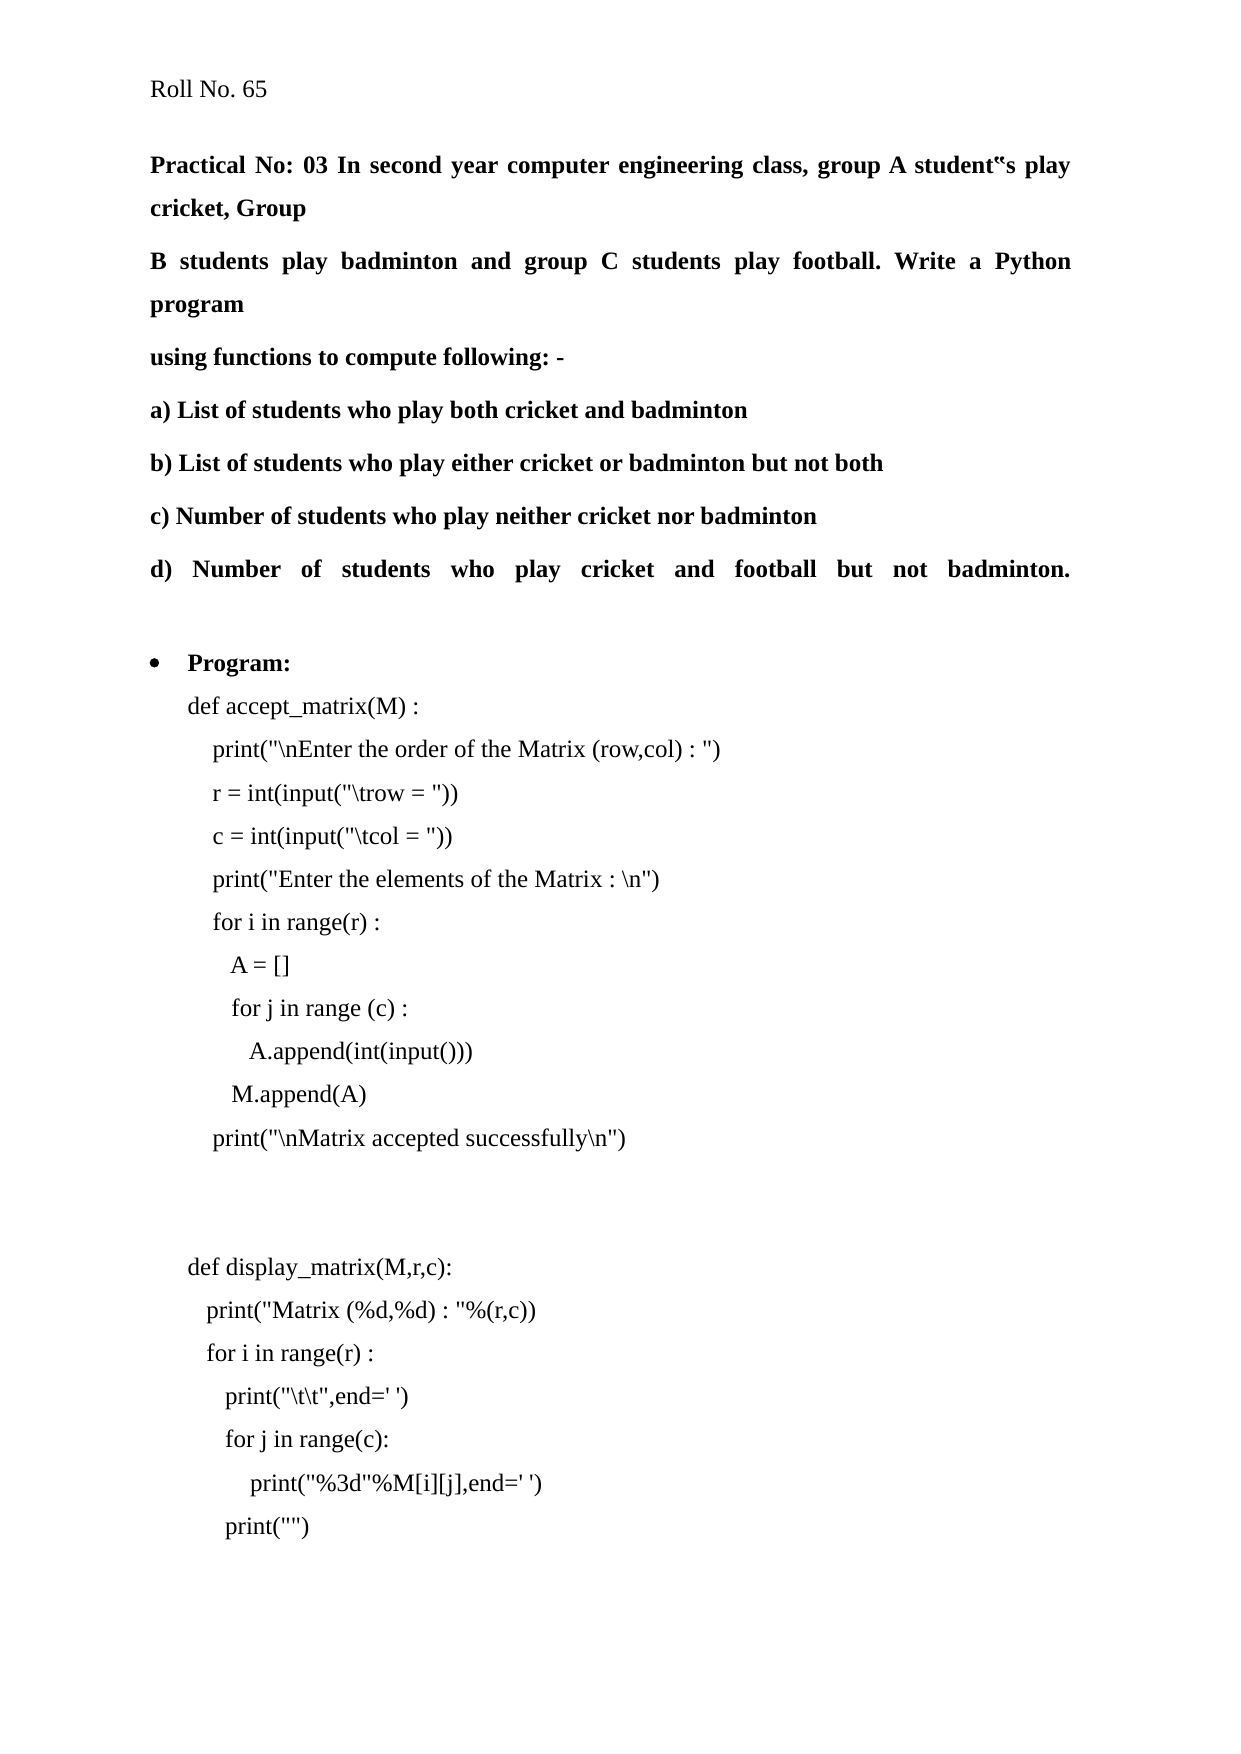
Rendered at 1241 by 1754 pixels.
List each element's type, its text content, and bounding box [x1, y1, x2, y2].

list A = [] [187, 950, 1072, 979]
list print("%3d"%M[i][j],end=' ') [187, 1468, 1072, 1496]
list print("\t\t",end=' ') [187, 1381, 1072, 1410]
list def display_matrix(M,r,c): [187, 1252, 1072, 1281]
text c) Number of students who play neither cricket nor badminton [150, 501, 1072, 529]
text Practical No: 03 In second year computer engineering class, group A student‟s play cricket, Group [150, 150, 1072, 222]
list for i in range(r) : [187, 907, 1072, 936]
list print("\nEnter the order of the Matrix (row,col) : ") [187, 734, 1072, 763]
text b) List of students who play either cricket or badminton but not both [150, 448, 1072, 477]
list r = int(input("\trow = ")) [187, 778, 1072, 806]
list c = int(input("\tcol = ")) [187, 821, 1072, 849]
text a) List of students who play both cricket and badminton [150, 395, 1072, 424]
list def accept_matrix(M) : [187, 691, 1072, 720]
list print("") [187, 1511, 1072, 1539]
list print("Matrix (%d,%d) : "%(r,c)) [187, 1295, 1072, 1324]
list for j in range (c) : [187, 993, 1072, 1022]
list for j in range(c): [187, 1424, 1072, 1453]
text d) Number of students who play cricket and football but not badminton. [150, 554, 1072, 624]
list M.append(A) [187, 1079, 1072, 1108]
text using functions to compute following: - [150, 342, 1072, 371]
list print("Enter the elements of the Matrix : \n") [187, 864, 1072, 893]
list A.append(int(input())) [187, 1036, 1072, 1065]
list for i in range(r) : [187, 1338, 1072, 1367]
text B students play badminton and group C students play football. Write a Python program [150, 246, 1072, 318]
list print("\nMatrix accepted successfully\n") [187, 1123, 1072, 1151]
list Program: [150, 648, 1072, 677]
